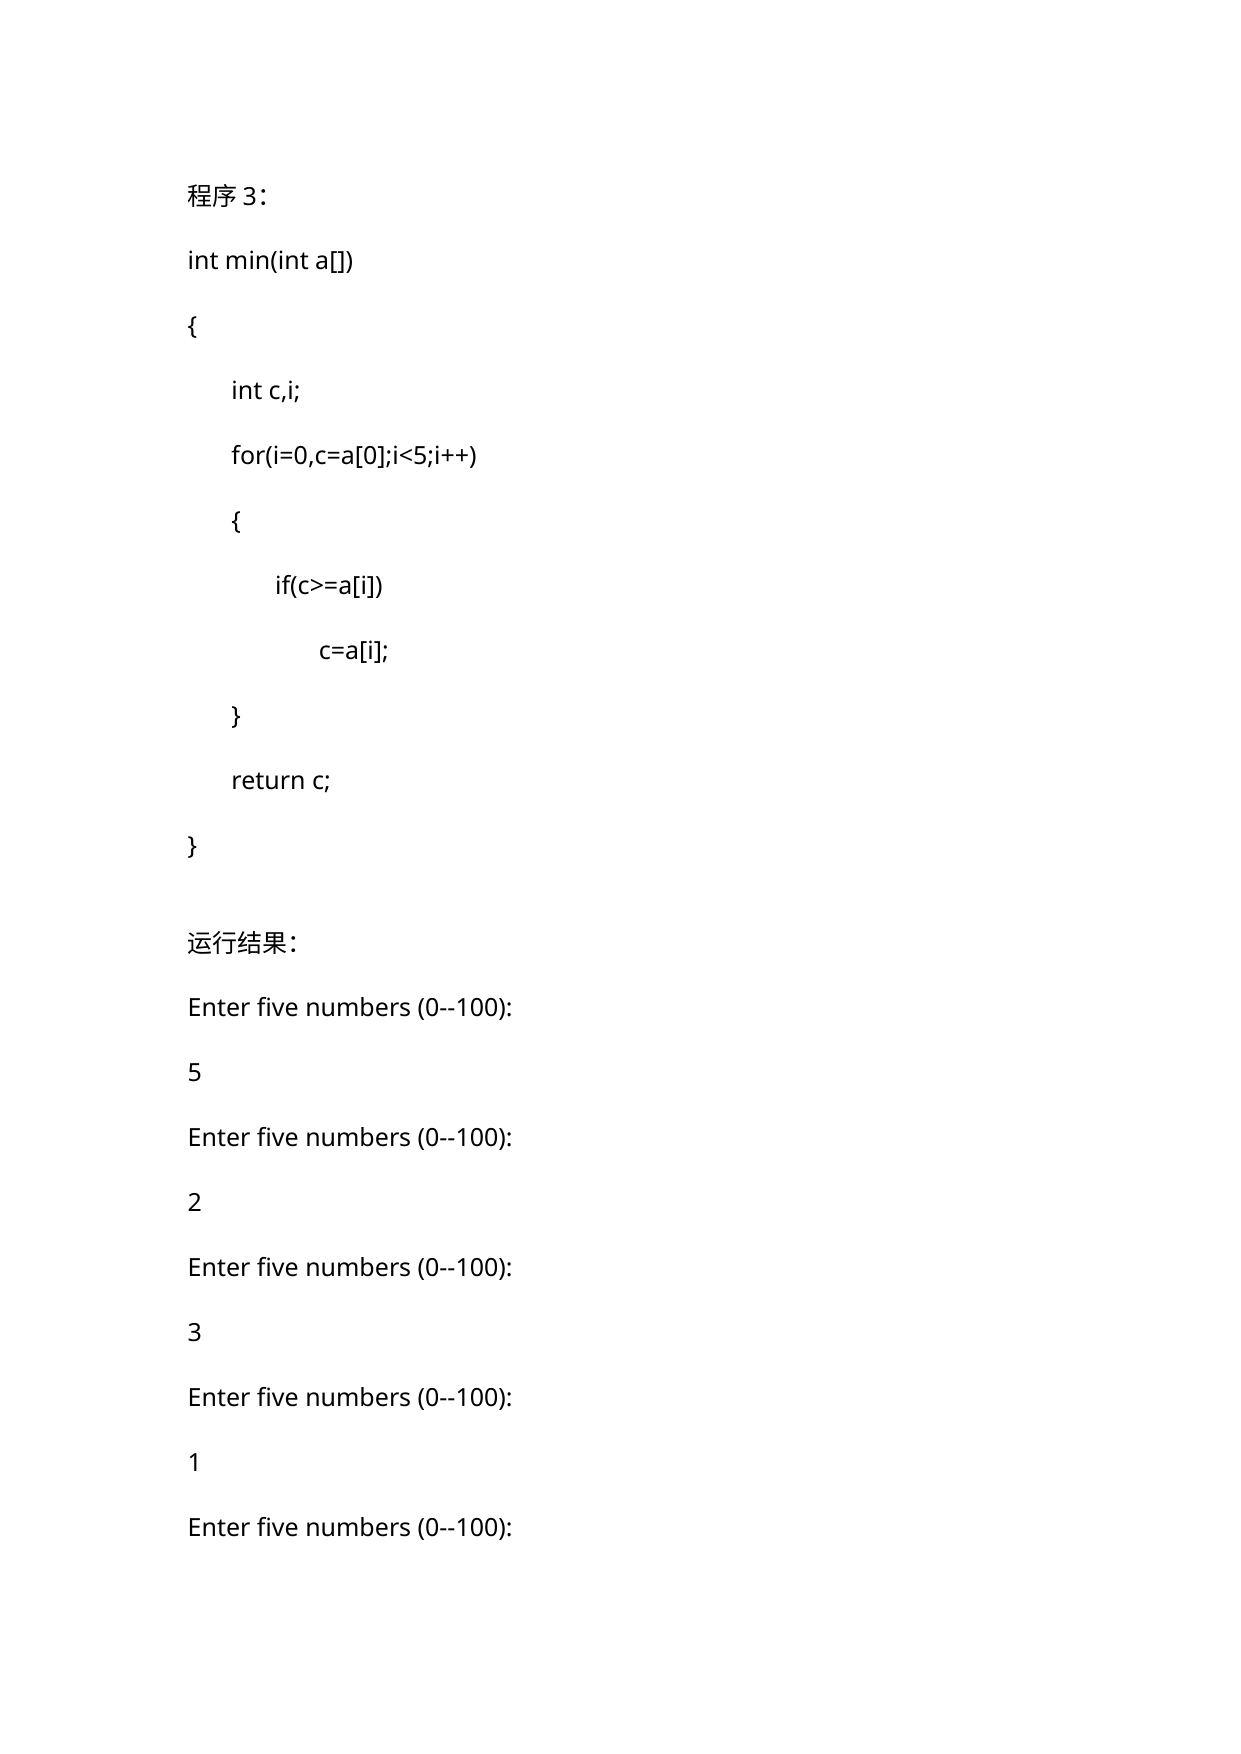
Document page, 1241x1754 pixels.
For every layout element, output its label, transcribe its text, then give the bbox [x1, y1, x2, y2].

text { [187, 292, 1053, 357]
text 3 [187, 1299, 1053, 1364]
text 程序3： [187, 162, 1053, 227]
text c=a[i]; [187, 617, 1053, 682]
text int c,i; [187, 357, 1053, 422]
text Enter five numbers (0--100): [187, 1234, 1053, 1299]
text int min(int a[]) [187, 227, 1053, 292]
text return c; [187, 747, 1053, 812]
text 运行结果： [187, 909, 1053, 974]
text 1 [187, 1429, 1053, 1494]
text Enter five numbers (0--100): [187, 1104, 1053, 1169]
text Enter five numbers (0--100): [187, 974, 1053, 1039]
text { [187, 487, 1053, 552]
text Enter five numbers (0--100): [187, 1494, 1053, 1559]
text Enter five numbers (0--100): [187, 1364, 1053, 1429]
text if(c>=a[i]) [187, 552, 1053, 617]
text 2 [187, 1169, 1053, 1234]
text } [187, 682, 1053, 747]
text for(i=0,c=a[0];i<5;i++) [187, 422, 1053, 487]
text } [187, 812, 1053, 877]
text 5 [187, 1039, 1053, 1104]
